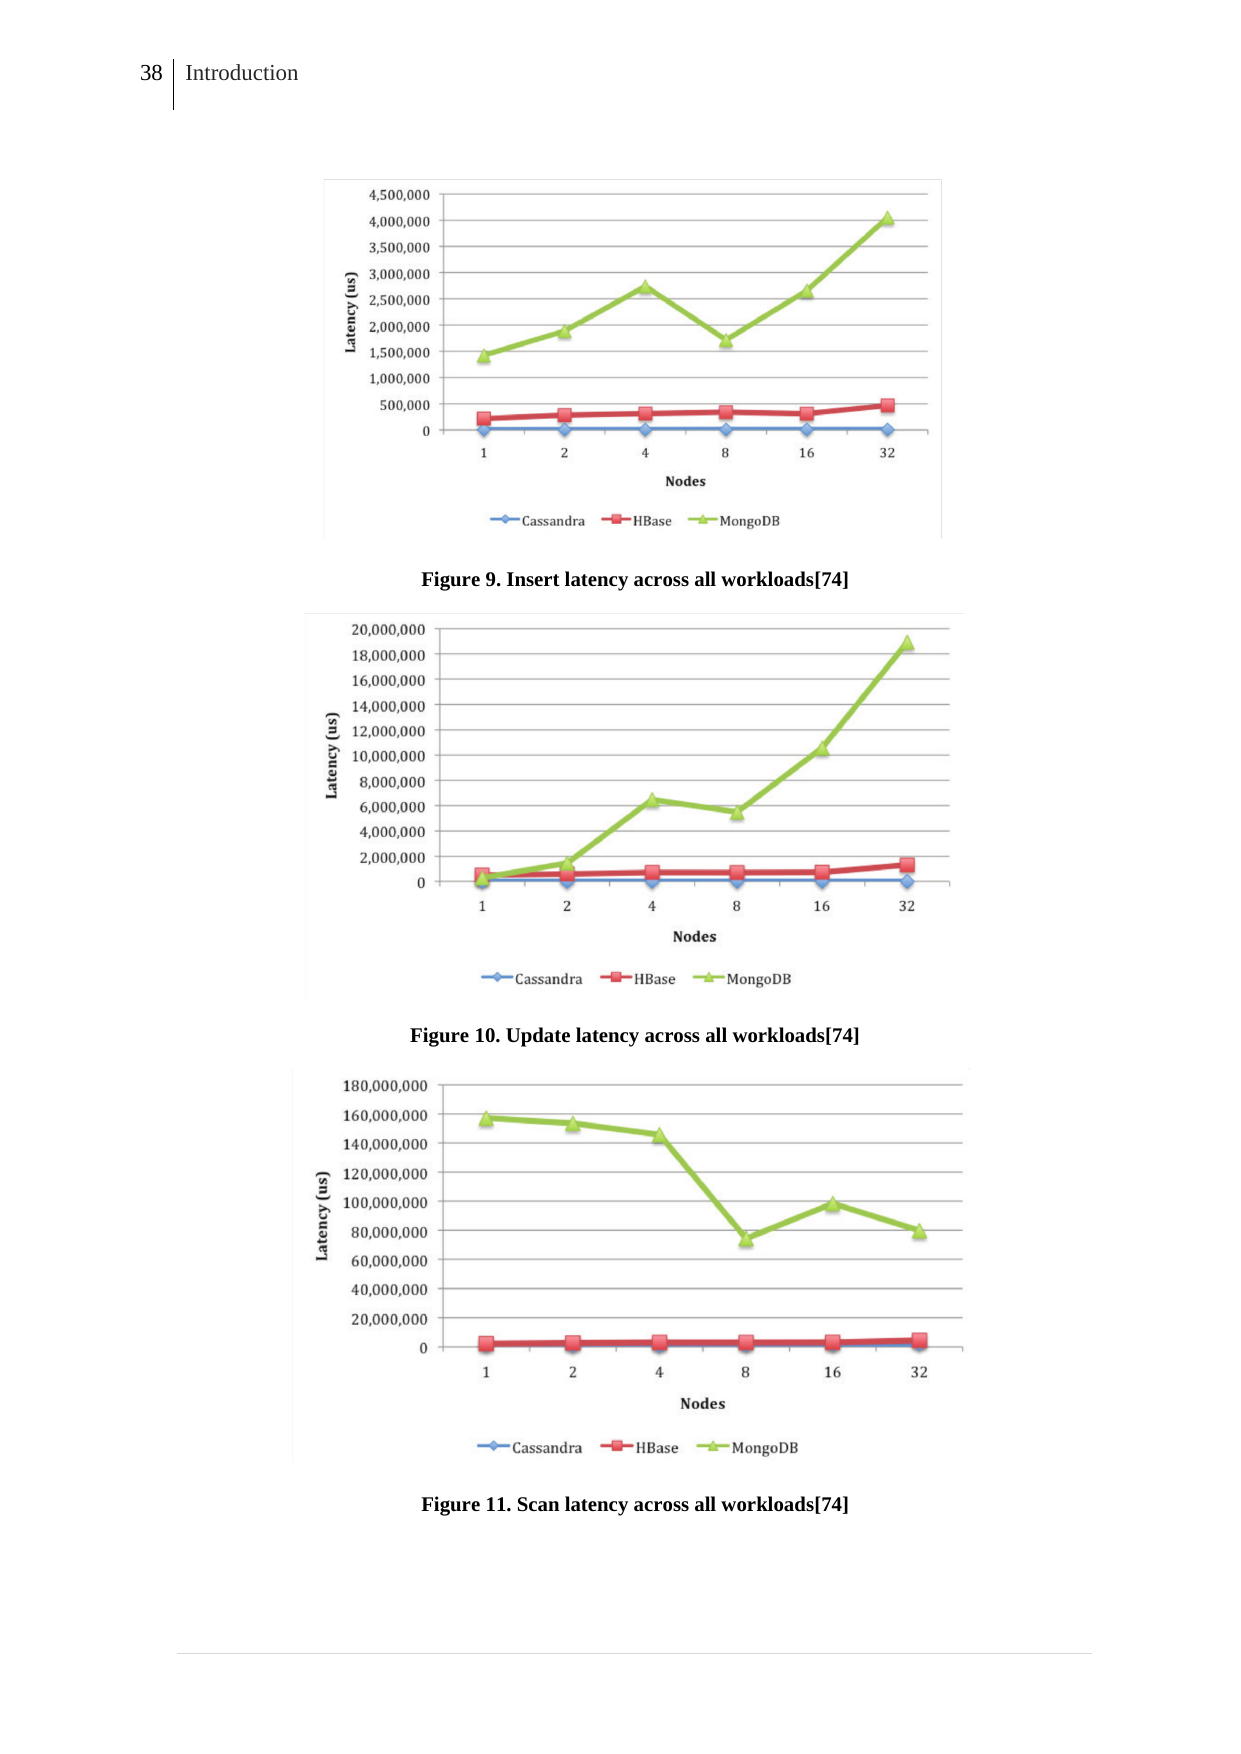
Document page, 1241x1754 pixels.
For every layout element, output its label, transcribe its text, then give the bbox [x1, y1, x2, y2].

picture [302, 611, 967, 998]
text Figure . Update latency across all workloads [177, 1023, 1092, 1047]
text Figure . Insert latency across all workloads [177, 566, 1092, 591]
picture [292, 1068, 978, 1467]
text Figure . Scan latency across all workloads [177, 1492, 1092, 1516]
picture [322, 177, 948, 541]
